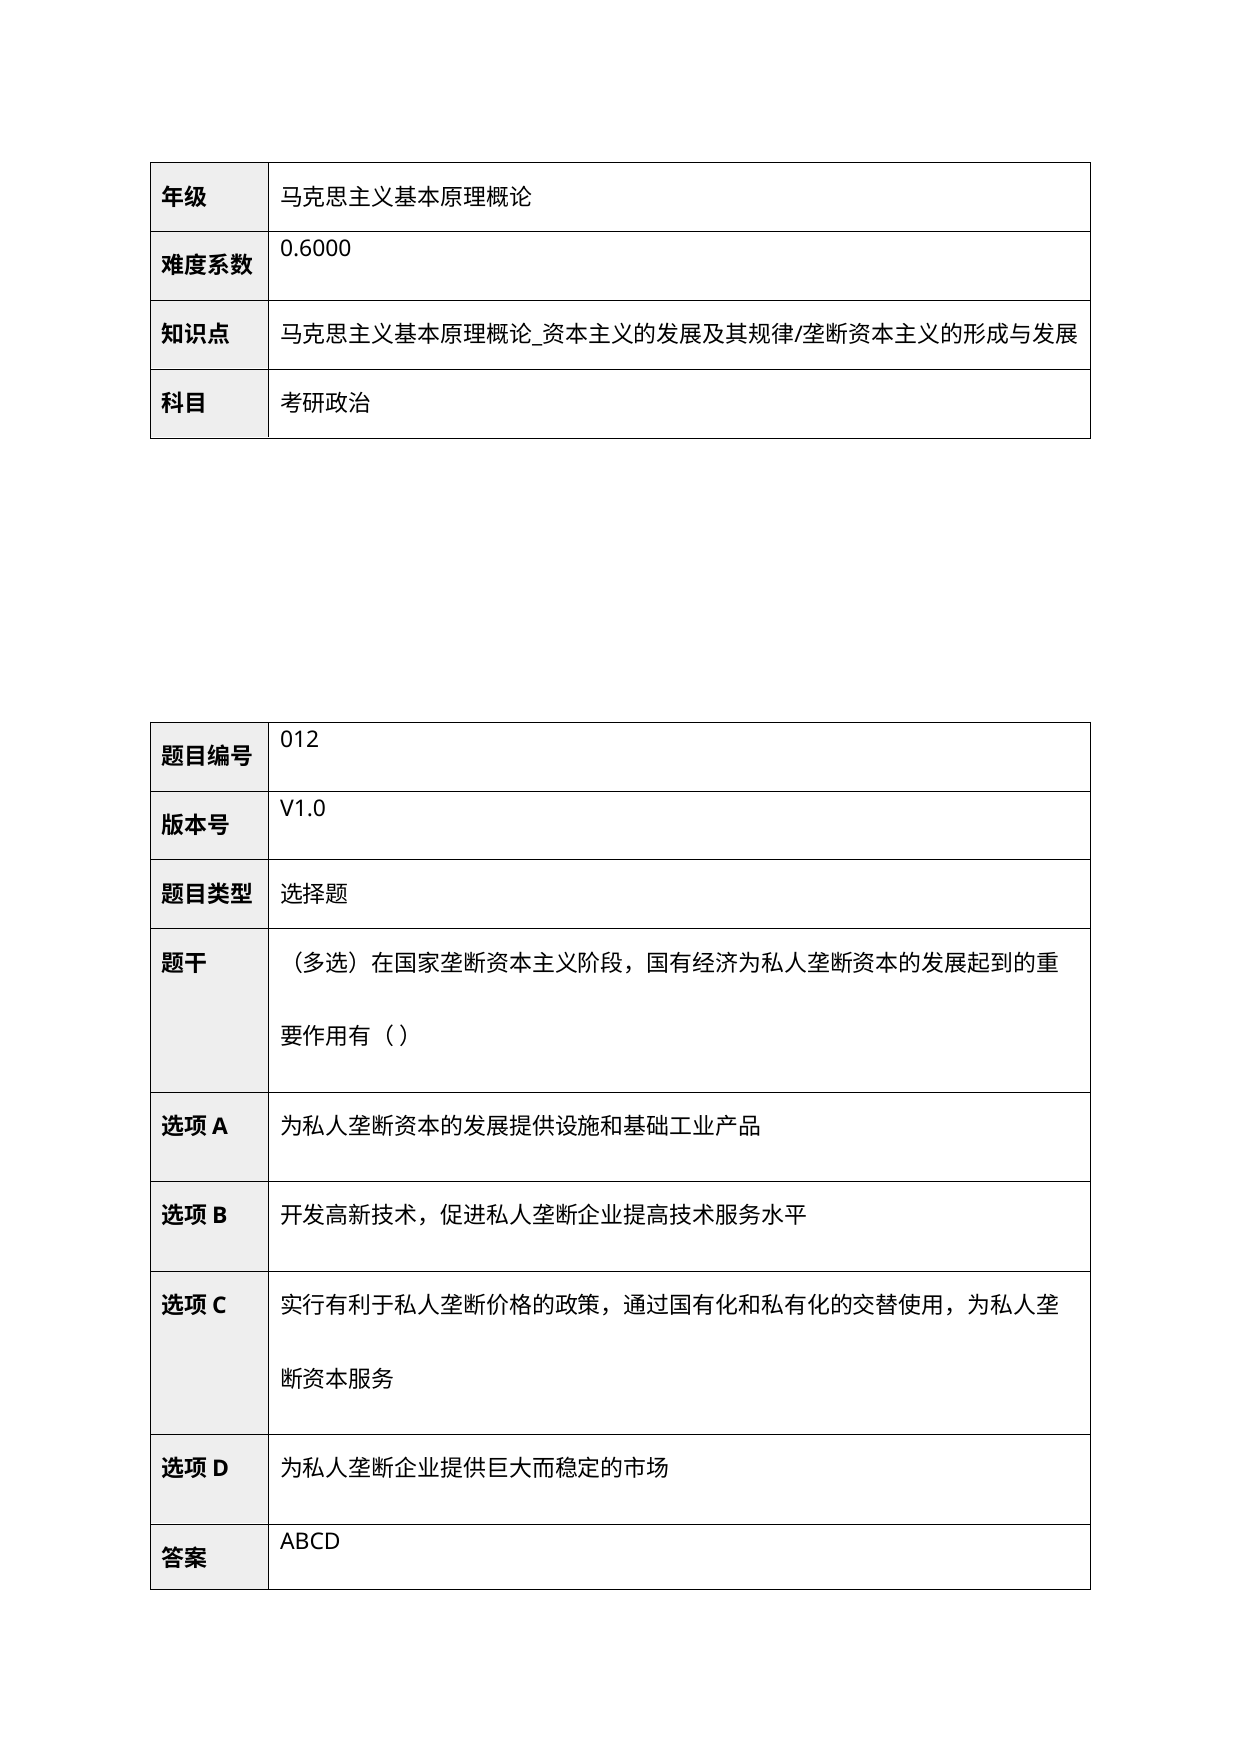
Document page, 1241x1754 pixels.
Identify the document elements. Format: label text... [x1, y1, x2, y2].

table_cell 年级 [151, 163, 268, 231]
table_cell 选择题 [269, 860, 1090, 928]
table_cell ABCD [269, 1525, 1090, 1589]
table_cell （多选）在国家垄断资本主义阶段，国有经济为私人垄断资本的发展起到的重要作用有（ ） [269, 929, 1090, 1091]
table_cell 为私人垄断企业提供巨大而稳定的市场 [269, 1435, 1090, 1523]
table_cell 考研政治 [269, 370, 1090, 437]
table_cell 题目类型 [151, 860, 268, 928]
table_cell 实行有利于私人垄断价格的政策，通过国有化和私有化的交替使用，为私人垄断资本服务 [269, 1272, 1090, 1434]
table_cell 马克思主义基本原理概论 [269, 163, 1090, 231]
table_cell 选项D [151, 1435, 268, 1523]
table_cell 选项A [151, 1093, 268, 1181]
table_cell V1.0 [269, 792, 1090, 859]
table_header 012 [269, 723, 1090, 791]
table_cell 题干 [151, 929, 268, 1091]
table_cell 选项B [151, 1182, 268, 1271]
table_cell 科目 [151, 370, 268, 437]
table_cell 为私人垄断资本的发展提供设施和基础工业产品 [269, 1093, 1090, 1181]
table_cell 马克思主义基本原理概论_资本主义的发展及其规律/垄断资本主义的形成与发展 [269, 301, 1090, 368]
table_header 题目编号 [151, 723, 268, 791]
table_cell 难度系数 [151, 232, 268, 300]
table_cell 开发高新技术，促进私人垄断企业提高技术服务水平 [269, 1182, 1090, 1271]
table_cell 选项C [151, 1272, 268, 1434]
table_cell 版本号 [151, 792, 268, 859]
table_cell 知识点 [151, 301, 268, 368]
table_cell 答案 [151, 1525, 268, 1589]
table_cell 0.6000 [269, 232, 1090, 300]
